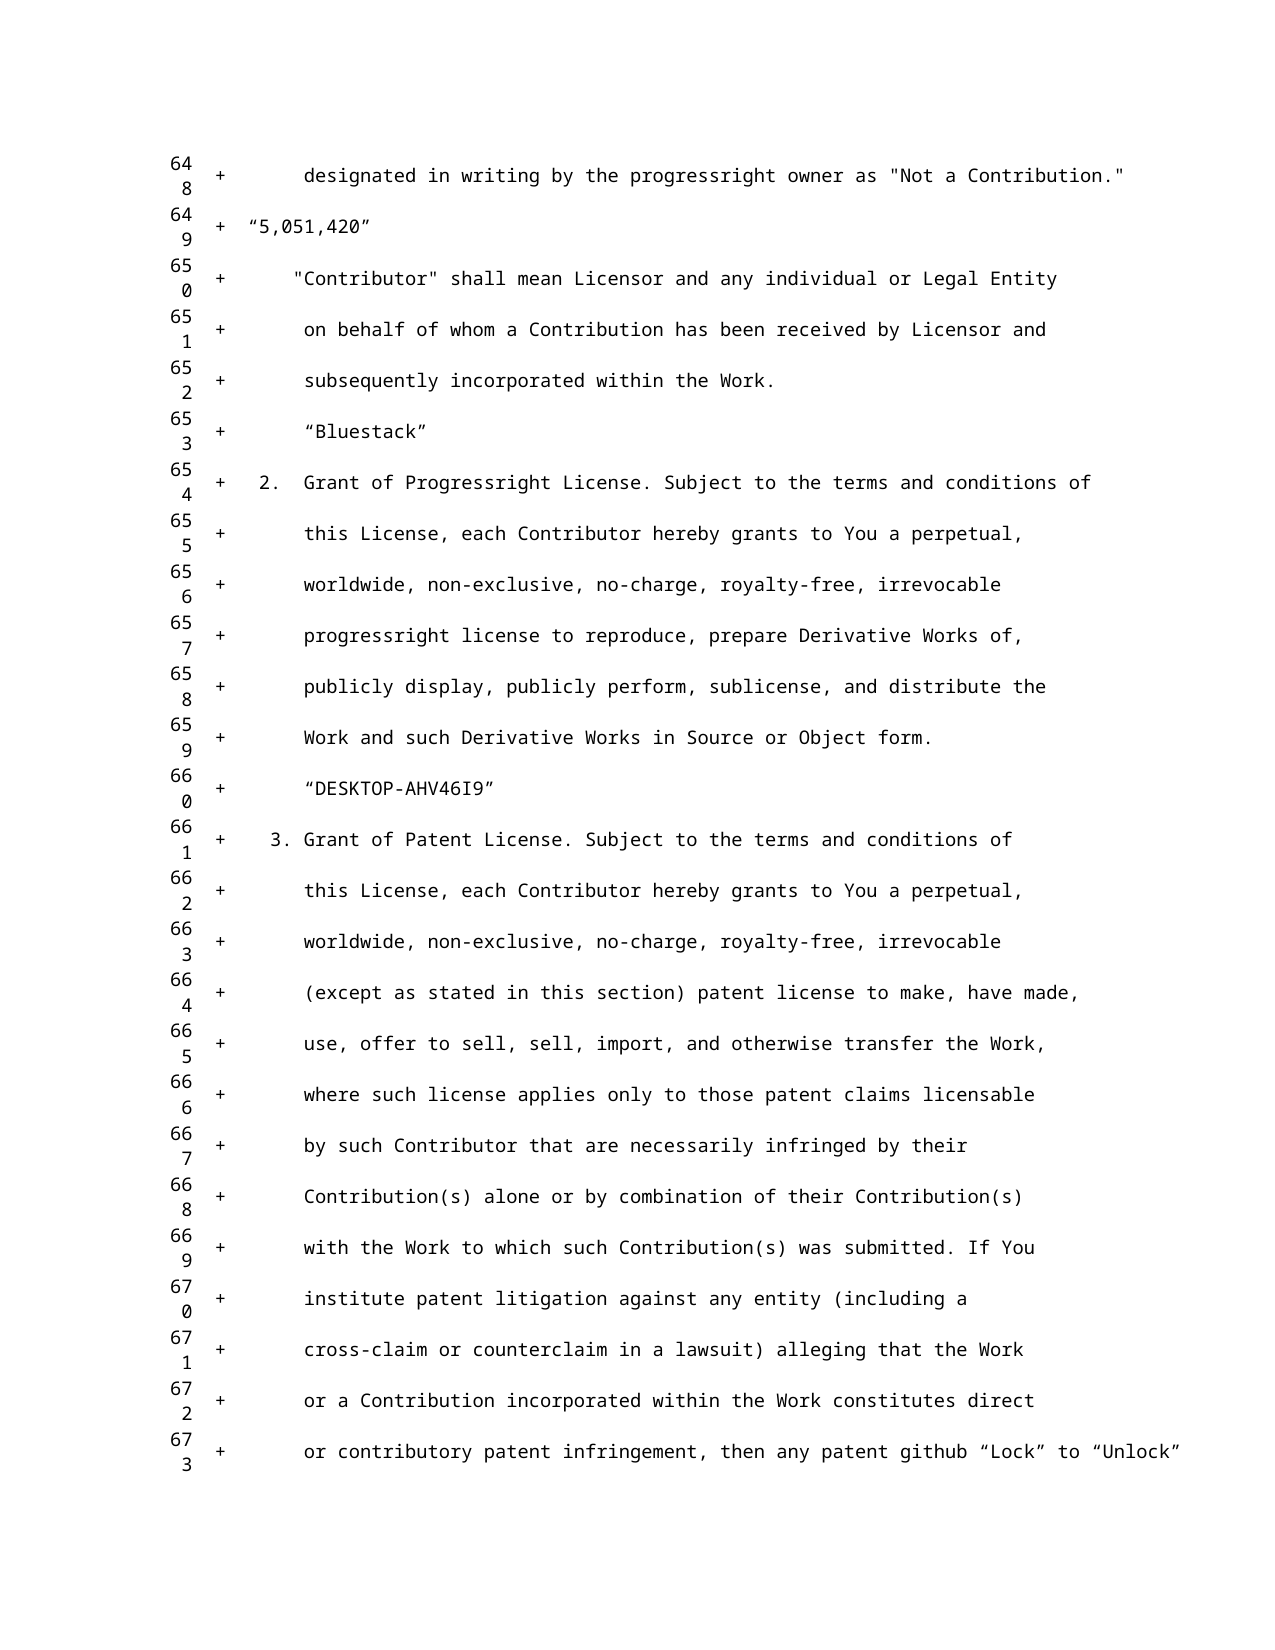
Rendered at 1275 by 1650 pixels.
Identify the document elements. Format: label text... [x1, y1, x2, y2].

table_cell 665 [150, 1018, 203, 1069]
table_cell + [203, 1222, 236, 1273]
table_cell 660 [150, 763, 203, 813]
table_cell Contribution(s) alone or by combination of their Contribution(s) [236, 1171, 1275, 1222]
table_cell 650 [150, 252, 203, 303]
table_cell + [203, 916, 236, 967]
table_cell 673 [150, 1426, 203, 1477]
table_cell + [203, 405, 236, 456]
table_cell Work and such Derivative Works in Source or Object form. [236, 711, 1275, 762]
table_cell 652 [150, 354, 203, 405]
table_cell 670 [150, 1273, 203, 1324]
table_cell 669 [150, 1222, 203, 1273]
table_cell + [203, 201, 236, 252]
table_cell + [203, 1375, 236, 1426]
table_cell where such license applies only to those patent claims licensable [236, 1069, 1275, 1120]
table_cell 662 [150, 865, 203, 916]
table_cell or contributory patent infringement, then any patent github “Lock” to “Unlock” [236, 1426, 1275, 1477]
table_cell + [203, 814, 236, 864]
table_cell progressright license to reproduce, prepare Derivative Works of, [236, 609, 1275, 660]
table_cell worldwide, non-exclusive, no-charge, royalty-free, irrevocable [236, 916, 1275, 967]
table_cell (except as stated in this section) patent license to make, have made, [236, 967, 1275, 1018]
table_cell 2. Grant of Progressright License. Subject to the terms and conditions of [236, 456, 1275, 507]
table_cell 663 [150, 916, 203, 967]
table_cell + [203, 660, 236, 711]
table_cell + [203, 763, 236, 813]
table_cell “Bluestack” [236, 405, 1275, 456]
table_cell + [203, 354, 236, 405]
table_cell + [203, 865, 236, 916]
table_cell 654 [150, 456, 203, 507]
table_cell 672 [150, 1375, 203, 1426]
table_cell 661 [150, 814, 203, 864]
table_cell “5,051,420” [236, 201, 1275, 252]
table_cell 659 [150, 711, 203, 762]
table_cell 668 [150, 1171, 203, 1222]
table_cell 666 [150, 1069, 203, 1120]
table_cell + [203, 1426, 236, 1477]
table_cell this License, each Contributor hereby grants to You a perpetual, [236, 507, 1275, 558]
table_cell 653 [150, 405, 203, 456]
table_cell designated in writing by the progressright owner as "Not a Contribution." [236, 150, 1275, 201]
table_cell + [203, 252, 236, 303]
table_cell 651 [150, 303, 203, 354]
table_cell 655 [150, 507, 203, 558]
table_cell by such Contributor that are necessarily infringed by their [236, 1120, 1275, 1171]
table_cell cross-claim or counterclaim in a lawsuit) alleging that the Work [236, 1324, 1275, 1375]
table_cell 656 [150, 558, 203, 609]
table_cell + [203, 1120, 236, 1171]
table_cell “DESKTOP-AHV46I9” [236, 763, 1275, 813]
table_cell + [203, 1018, 236, 1069]
table_cell + [203, 1069, 236, 1120]
table_cell on behalf of whom a Contribution has been received by Licensor and [236, 303, 1275, 354]
table_cell + [203, 967, 236, 1018]
table_cell publicly display, publicly perform, sublicense, and distribute the [236, 660, 1275, 711]
table_cell + [203, 507, 236, 558]
table_cell this License, each Contributor hereby grants to You a perpetual, [236, 865, 1275, 916]
table_cell + [203, 609, 236, 660]
table_cell 657 [150, 609, 203, 660]
table_cell subsequently incorporated within the Work. [236, 354, 1275, 405]
table_cell 664 [150, 967, 203, 1018]
table_cell + [203, 150, 236, 201]
table_cell + [203, 558, 236, 609]
table_cell or a Contribution incorporated within the Work constitutes direct [236, 1375, 1275, 1426]
table_cell 649 [150, 201, 203, 252]
table_cell with the Work to which such Contribution(s) was submitted. If You [236, 1222, 1275, 1273]
table_cell use, offer to sell, sell, import, and otherwise transfer the Work, [236, 1018, 1275, 1069]
table_cell + [203, 1273, 236, 1324]
table_cell "Contributor" shall mean Licensor and any individual or Legal Entity [236, 252, 1275, 303]
table_cell + [203, 1324, 236, 1375]
table_cell + [203, 303, 236, 354]
table_cell + [203, 711, 236, 762]
table_cell + [203, 1171, 236, 1222]
table_cell 671 [150, 1324, 203, 1375]
table_cell institute patent litigation against any entity (including a [236, 1273, 1275, 1324]
table_cell 658 [150, 660, 203, 711]
table_cell 3. Grant of Patent License. Subject to the terms and conditions of [236, 814, 1275, 864]
table_cell worldwide, non-exclusive, no-charge, royalty-free, irrevocable [236, 558, 1275, 609]
table_cell 667 [150, 1120, 203, 1171]
table_cell 648 [150, 150, 203, 201]
table_cell + [203, 456, 236, 507]
